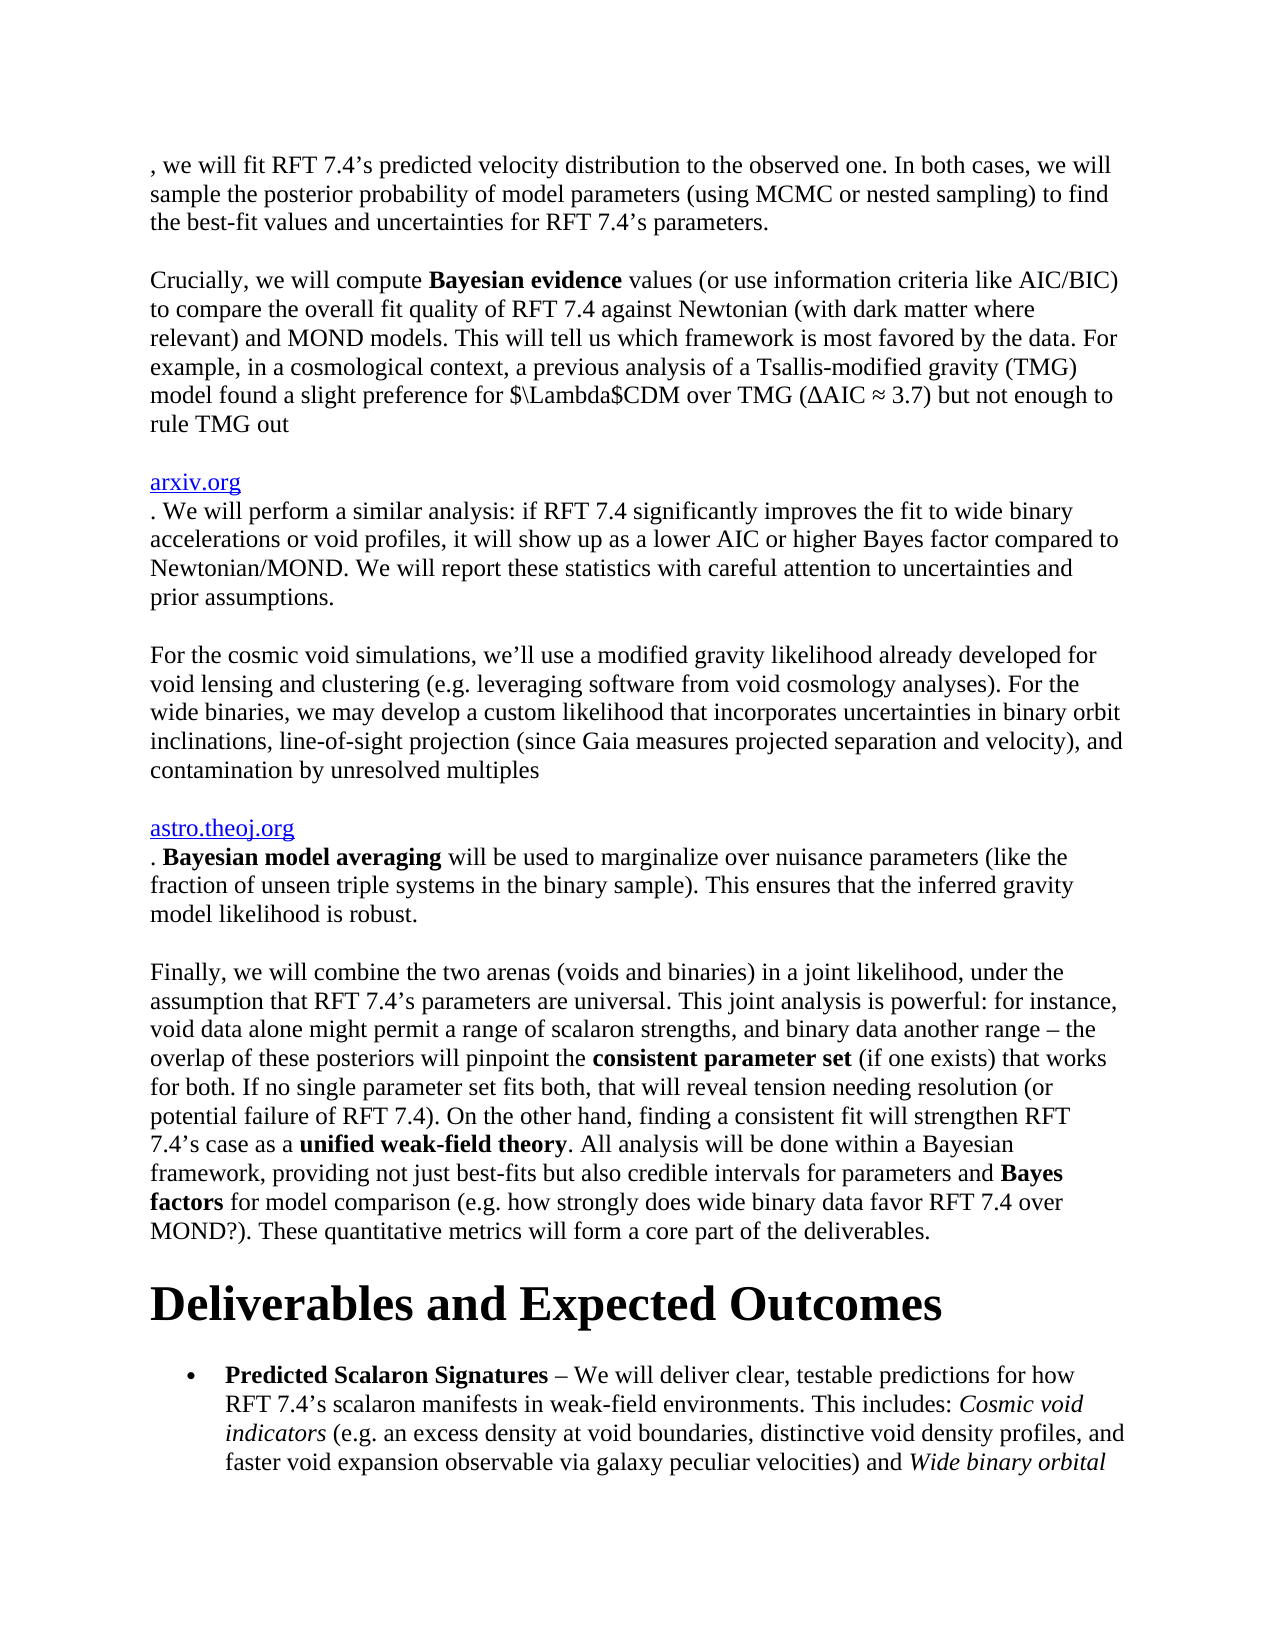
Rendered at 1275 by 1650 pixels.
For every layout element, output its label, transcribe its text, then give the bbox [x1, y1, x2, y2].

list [187, 1360, 1125, 1475]
text For the cosmic void simulations, we’ll use a modified gravity likelihood already developed for void lensing and clustering (e.g. leveraging software from void cosmology analyses). For the wide binaries, we may develop a custom likelihood that incorporates uncertainties in binary orbit inclinations, line-of-sight projection (since Gaia measures projected separation and velocity), and contamination by unresolved multiples​ [150, 640, 1125, 784]
text Crucially, we will compute Bayesian evidence values (or use information criteria like AIC/BIC) to compare the overall fit quality of RFT 7.4 against Newtonian (with dark matter where relevant) and MOND models. This will tell us which framework is most favored by the data. For example, in a cosmological context, a previous analysis of a Tsallis-modified gravity (TMG) model found a slight preference for $\Lambda$CDM over TMG (∆AIC ≈ 3.7) but not enough to rule TMG out​ [150, 265, 1125, 438]
text astro.theoj.org [150, 813, 1125, 842]
text arxiv.org [150, 467, 1125, 496]
text , we will fit RFT 7.4’s predicted velocity distribution to the observed one. In both cases, we will sample the posterior probability of model parameters (using MCMC or nested sampling) to find the best-fit values and uncertainties for RFT 7.4’s parameters. [150, 150, 1125, 236]
text Finally, we will combine the two arenas (voids and binaries) in a joint likelihood, under the assumption that RFT 7.4’s parameters are universal. This joint analysis is powerful: for instance, void data alone might permit a range of scalaron strengths, and binary data another range – the overlap of these posteriors will pinpoint the consistent parameter set (if one exists) that works for both. If no single parameter set fits both, that will reveal tension needing resolution (or potential failure of RFT 7.4). On the other hand, finding a consistent fit will strengthen RFT 7.4’s case as a unified weak-field theory. All analysis will be done within a Bayesian framework, providing not just best-fits but also credible intervals for parameters and Bayes factors for model comparison (e.g. how strongly does wide binary data favor RFT 7.4 over MOND?). These quantitative metrics will form a core part of the deliverables. [150, 957, 1125, 1244]
text . Bayesian model averaging will be used to marginalize over nuisance parameters (like the fraction of unseen triple systems in the binary sample). This ensures that the inferred gravity model likelihood is robust. [150, 842, 1125, 928]
text . We will perform a similar analysis: if RFT 7.4 significantly improves the fit to wide binary accelerations or void profiles, it will show up as a lower AIC or higher Bayes factor compared to Newtonian/MOND. We will report these statistics with careful attention to uncertainties and prior assumptions. [150, 496, 1125, 611]
text Deliverables and Expected Outcomes [150, 1274, 1125, 1331]
